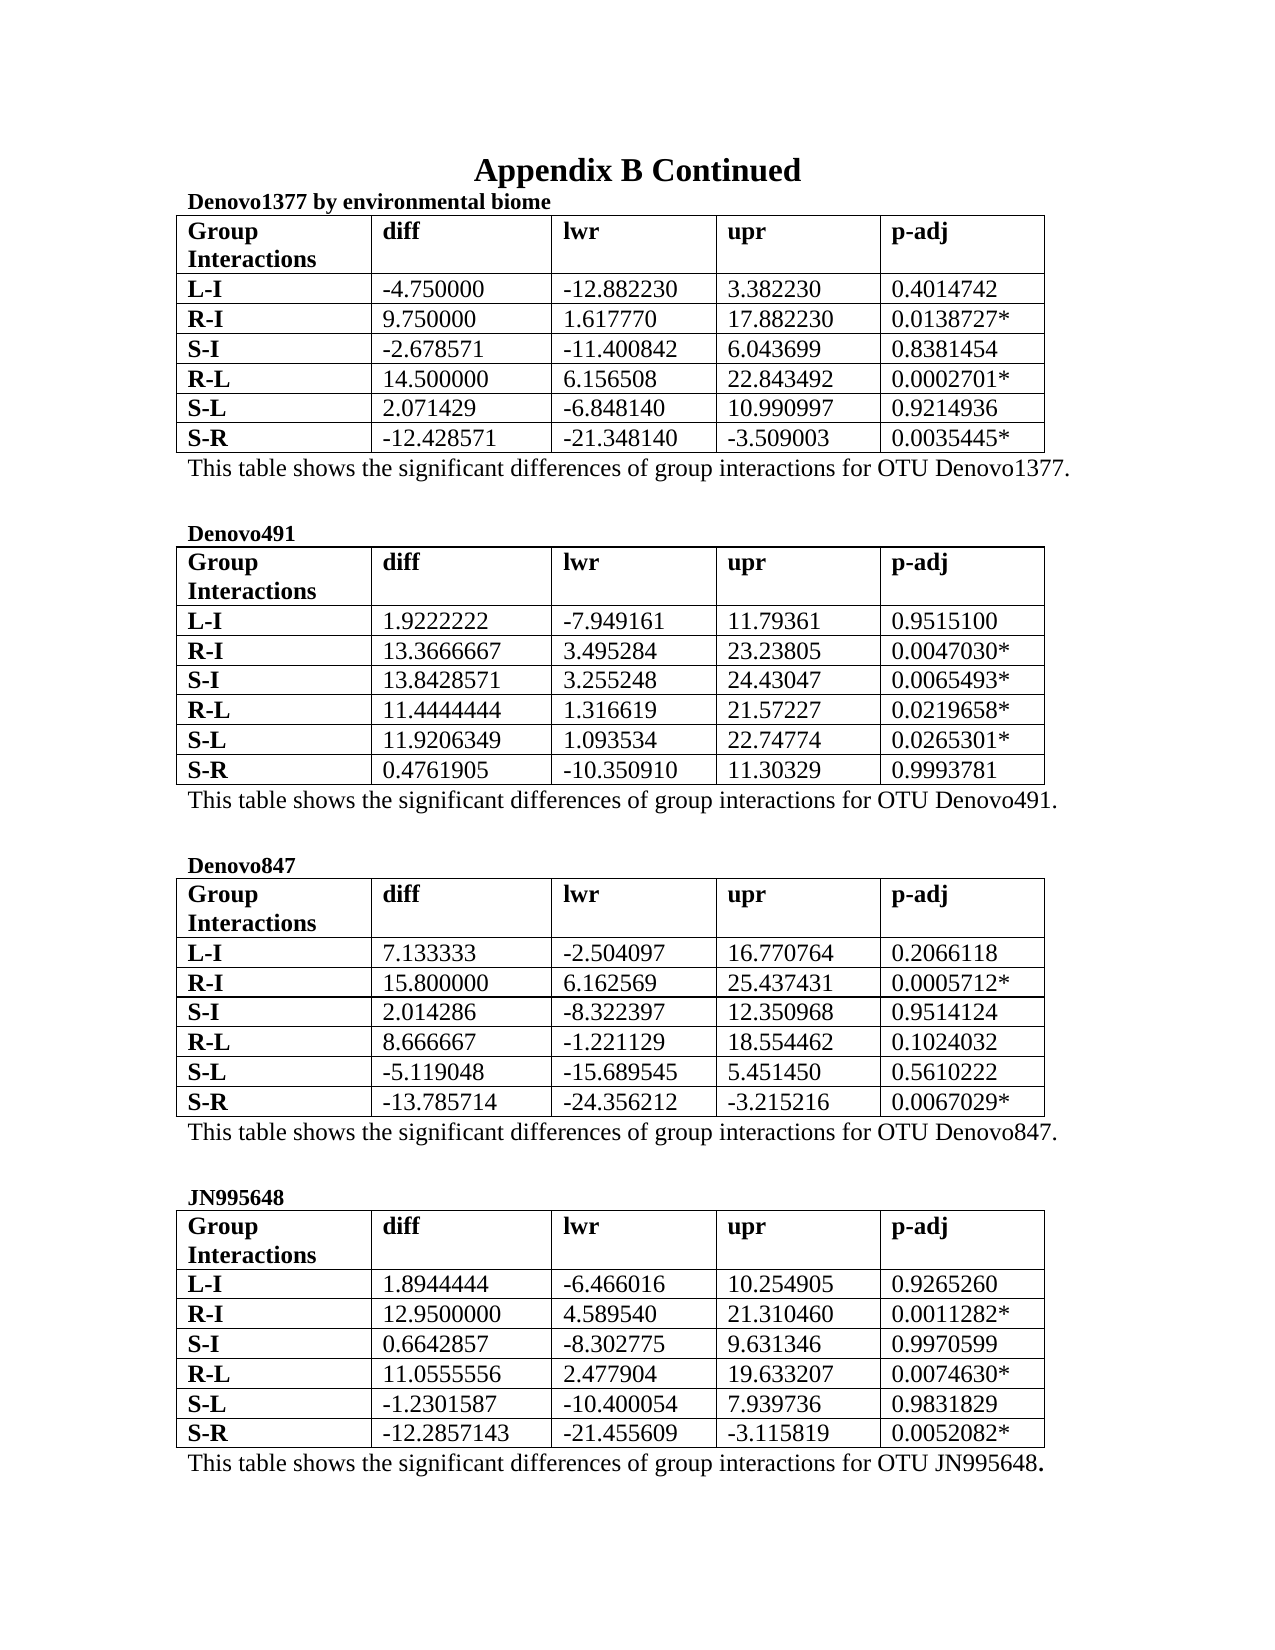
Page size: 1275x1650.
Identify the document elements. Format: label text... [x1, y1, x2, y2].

table_cell -2.504097 [552, 938, 716, 967]
table_cell 14.500000 [372, 364, 551, 392]
table_cell 0.2066118 [881, 938, 1044, 967]
table_cell 0.9993781 [881, 755, 1044, 784]
table_cell 0.0011282* [881, 1299, 1044, 1328]
table_cell 0.9265260 [881, 1270, 1044, 1298]
table_cell R-L [177, 364, 371, 392]
table_header diff [372, 1211, 551, 1268]
table_cell -2.678571 [372, 334, 551, 363]
table_cell -12.2857143 [372, 1419, 551, 1447]
table_cell -8.302775 [552, 1329, 716, 1358]
table_cell 2.071429 [372, 394, 551, 422]
table_cell R-L [177, 1027, 371, 1056]
table_cell -8.322397 [552, 998, 716, 1026]
table_header p-adj [881, 1211, 1044, 1268]
table_cell 0.0067029* [881, 1087, 1044, 1116]
table_header upr [717, 216, 880, 273]
table_cell 23.23805 [717, 636, 880, 664]
table_cell 13.3666667 [372, 636, 551, 664]
text Denovo491 [187, 520, 1087, 546]
table_header Group Interactions [177, 1211, 371, 1268]
table_cell S-L [177, 394, 371, 422]
table_cell -21.348140 [552, 423, 716, 452]
table_header Group Interactions [177, 879, 371, 937]
table_cell -6.466016 [552, 1270, 716, 1298]
text This table shows the significant differences of group interactions for OTU JN995648. [187, 1448, 1087, 1477]
table_cell -10.350910 [552, 755, 716, 784]
table_cell -11.400842 [552, 334, 716, 363]
table_cell -10.400054 [552, 1389, 716, 1417]
table_cell 7.133333 [372, 938, 551, 967]
table_cell 6.156508 [552, 364, 716, 392]
table_cell -21.455609 [552, 1419, 716, 1447]
table_cell 0.0005712* [881, 968, 1044, 996]
table_cell 2.477904 [552, 1359, 716, 1388]
table_cell 0.0002701* [881, 364, 1044, 392]
table_header p-adj [881, 548, 1044, 605]
table_cell 7.939736 [717, 1389, 880, 1417]
table_cell 25.437431 [717, 968, 880, 996]
table_cell L-I [177, 938, 371, 967]
table_cell 11.9206349 [372, 725, 551, 754]
table_cell 16.770764 [717, 938, 880, 967]
text This table shows the significant differences of group interactions for OTU Denovo1377. [187, 453, 1087, 482]
table_cell S-L [177, 1057, 371, 1086]
table_cell 0.9970599 [881, 1329, 1044, 1358]
text Denovo847 [187, 852, 1087, 878]
table_cell 1.617770 [552, 304, 716, 333]
table_cell -12.428571 [372, 423, 551, 452]
table_cell 19.633207 [717, 1359, 880, 1388]
table_cell S-R [177, 1087, 371, 1116]
table_cell 9.750000 [372, 304, 551, 333]
table_cell L-I [177, 1270, 371, 1298]
table_cell 0.0138727* [881, 304, 1044, 333]
table_cell 6.043699 [717, 334, 880, 363]
text Denovo1377 by environmental biome [187, 188, 1087, 215]
table_cell 0.0052082* [881, 1419, 1044, 1447]
table_cell S-I [177, 334, 371, 363]
table_cell R-I [177, 968, 371, 996]
table_cell 12.9500000 [372, 1299, 551, 1328]
table_cell S-R [177, 1419, 371, 1447]
table_cell -3.509003 [717, 423, 880, 452]
table_cell 3.255248 [552, 666, 716, 694]
table_cell -12.882230 [552, 274, 716, 303]
table_cell L-I [177, 606, 371, 635]
text Appendix B Continued [187, 150, 1087, 188]
table_cell 0.9831829 [881, 1389, 1044, 1417]
table_cell 0.0265301* [881, 725, 1044, 754]
table_cell 0.9214936 [881, 394, 1044, 422]
table_cell 11.4444444 [372, 695, 551, 724]
table_cell R-L [177, 1359, 371, 1388]
table_cell 1.093534 [552, 725, 716, 754]
table_cell R-I [177, 304, 371, 333]
table_cell 11.79361 [717, 606, 880, 635]
table_cell 1.316619 [552, 695, 716, 724]
table_cell 2.014286 [372, 998, 551, 1026]
table_cell S-L [177, 725, 371, 754]
table_header lwr [552, 548, 716, 605]
table_cell 18.554462 [717, 1027, 880, 1056]
table_cell 24.43047 [717, 666, 880, 694]
table_cell 0.1024032 [881, 1027, 1044, 1056]
table_cell 11.0555556 [372, 1359, 551, 1388]
table_cell 3.382230 [717, 274, 880, 303]
table_cell 1.9222222 [372, 606, 551, 635]
table_header lwr [552, 879, 716, 937]
table_cell -3.115819 [717, 1419, 880, 1447]
table_header diff [372, 879, 551, 937]
table_cell 0.0047030* [881, 636, 1044, 664]
table_cell 3.495284 [552, 636, 716, 664]
table_cell -6.848140 [552, 394, 716, 422]
table_header lwr [552, 1211, 716, 1268]
table_header diff [372, 548, 551, 605]
table_header Group Interactions [177, 548, 371, 605]
table_header upr [717, 548, 880, 605]
table_cell 9.631346 [717, 1329, 880, 1358]
table_cell 0.5610222 [881, 1057, 1044, 1086]
table_header Group Interactions [177, 216, 371, 273]
table_cell 0.0035445* [881, 423, 1044, 452]
table_cell -24.356212 [552, 1087, 716, 1116]
table_header p-adj [881, 879, 1044, 937]
table_cell 12.350968 [717, 998, 880, 1026]
table_cell R-L [177, 695, 371, 724]
table_cell 0.0065493* [881, 666, 1044, 694]
table_cell -15.689545 [552, 1057, 716, 1086]
table_cell S-R [177, 423, 371, 452]
table_cell 21.310460 [717, 1299, 880, 1328]
table_cell 5.451450 [717, 1057, 880, 1086]
table_header upr [717, 1211, 880, 1268]
table_cell -4.750000 [372, 274, 551, 303]
table_header upr [717, 879, 880, 937]
table_cell 0.6642857 [372, 1329, 551, 1358]
table_cell 0.8381454 [881, 334, 1044, 363]
table_cell S-I [177, 666, 371, 694]
text JN995648 [187, 1184, 1087, 1210]
table_cell -1.221129 [552, 1027, 716, 1056]
table_cell 4.589540 [552, 1299, 716, 1328]
table_cell 21.57227 [717, 695, 880, 724]
table_cell R-I [177, 636, 371, 664]
text This table shows the significant differences of group interactions for OTU Denovo491. [187, 785, 1087, 813]
table_cell S-I [177, 998, 371, 1026]
table_cell 1.8944444 [372, 1270, 551, 1298]
table_cell 15.800000 [372, 968, 551, 996]
table_header diff [372, 216, 551, 273]
table_cell R-I [177, 1299, 371, 1328]
table_header p-adj [881, 216, 1044, 273]
table_cell 10.254905 [717, 1270, 880, 1298]
table_cell -5.119048 [372, 1057, 551, 1086]
table_cell 6.162569 [552, 968, 716, 996]
text This table shows the significant differences of group interactions for OTU Denovo847. [187, 1117, 1087, 1145]
table_cell -1.2301587 [372, 1389, 551, 1417]
table_cell -3.215216 [717, 1087, 880, 1116]
table_cell S-R [177, 755, 371, 784]
table_header lwr [552, 216, 716, 273]
table_cell 0.4761905 [372, 755, 551, 784]
table_cell 0.0074630* [881, 1359, 1044, 1388]
table_cell S-I [177, 1329, 371, 1358]
table_cell 0.4014742 [881, 274, 1044, 303]
table_cell -7.949161 [552, 606, 716, 635]
table_cell 8.666667 [372, 1027, 551, 1056]
table_cell -13.785714 [372, 1087, 551, 1116]
table_cell 22.843492 [717, 364, 880, 392]
table_cell 17.882230 [717, 304, 880, 333]
table_cell S-L [177, 1389, 371, 1417]
table_cell 11.30329 [717, 755, 880, 784]
table_cell 0.9515100 [881, 606, 1044, 635]
table_cell 0.9514124 [881, 998, 1044, 1026]
table_cell 22.74774 [717, 725, 880, 754]
table_cell L-I [177, 274, 371, 303]
table_cell 0.0219658* [881, 695, 1044, 724]
table_cell 13.8428571 [372, 666, 551, 694]
table_cell 10.990997 [717, 394, 880, 422]
